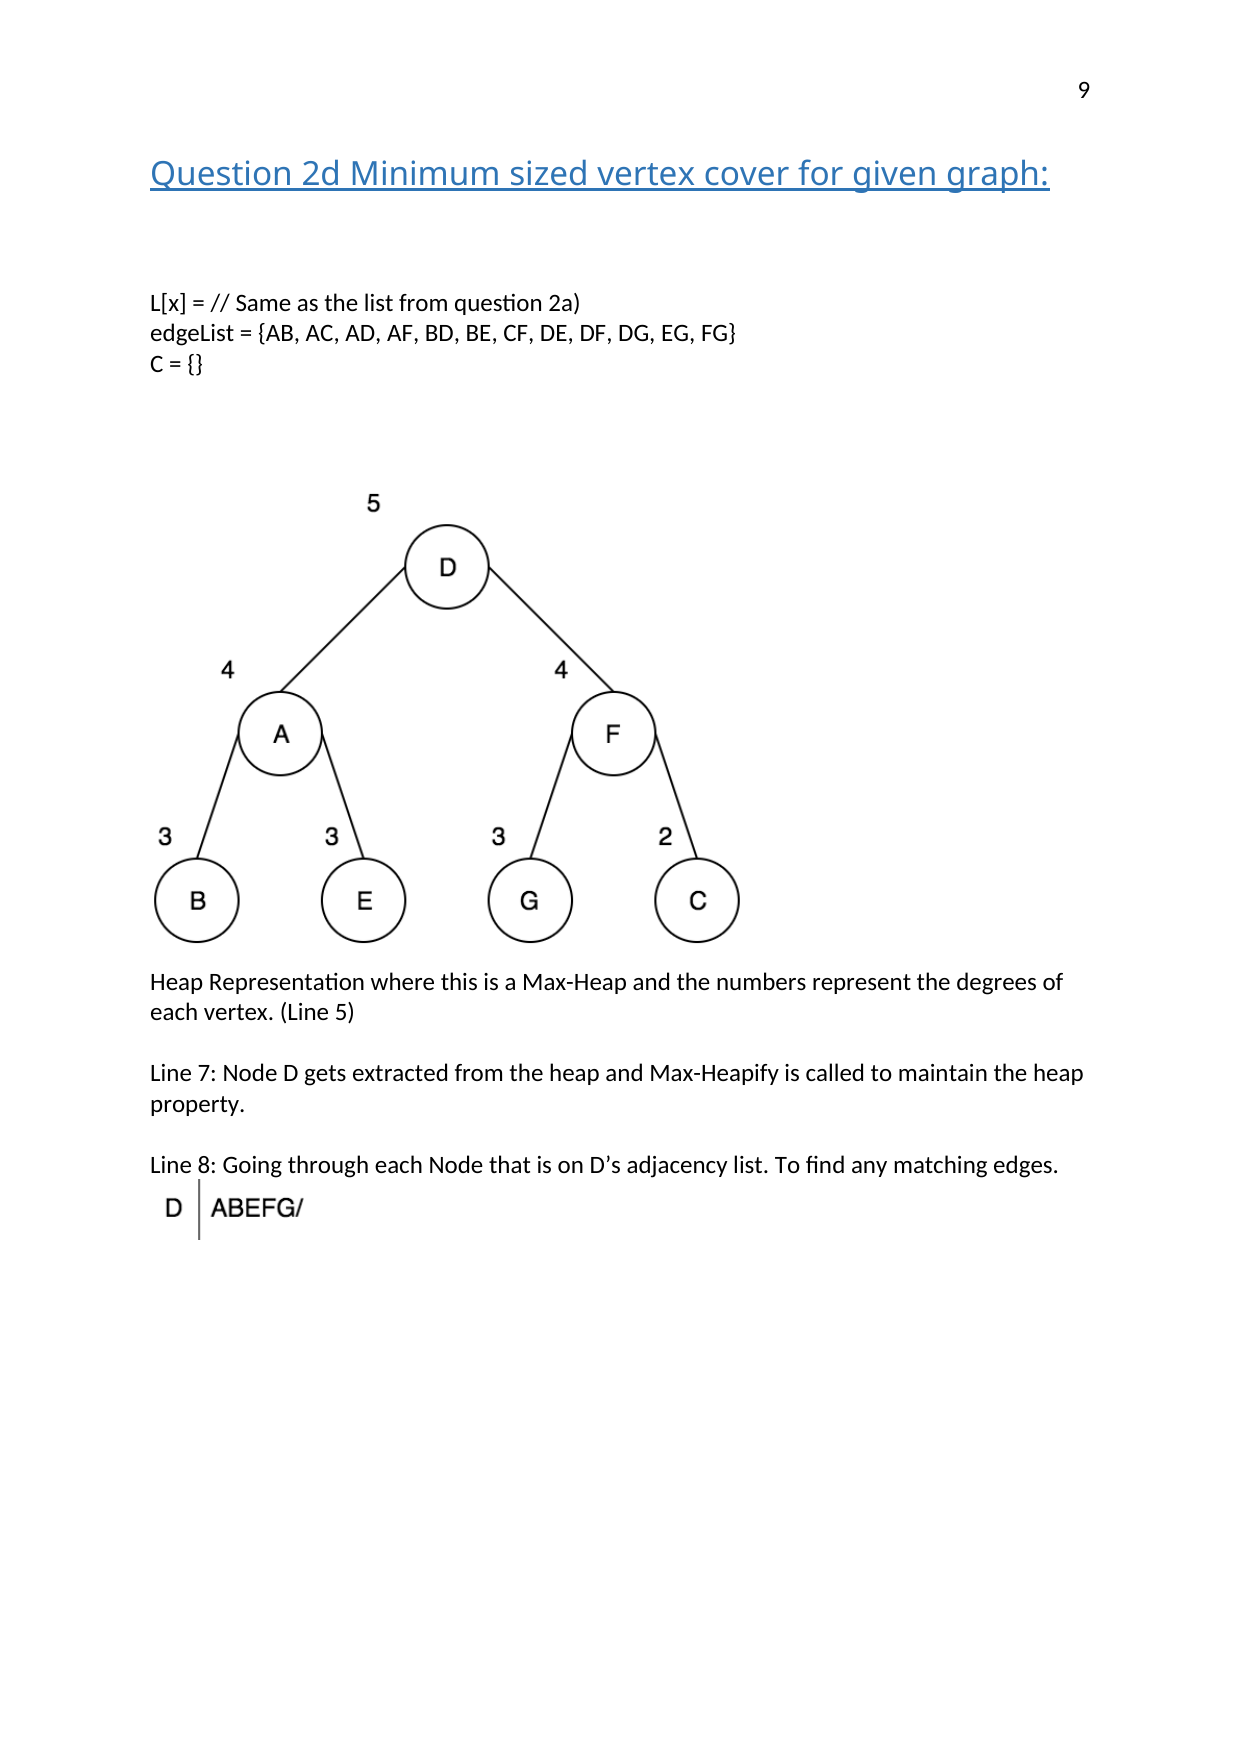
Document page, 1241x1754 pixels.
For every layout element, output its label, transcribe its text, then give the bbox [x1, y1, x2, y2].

text edgeList = {AB, AC, AD, AF, BD, BE, CF, DE, DF, DG, EG, FG} [150, 317, 1090, 348]
picture [150, 470, 769, 966]
text Line 8: Going through each Node that is on D’s adjacency list. To find any matching edges. [150, 1149, 1090, 1240]
text L[x] = // Same as the list from question 2a) [150, 287, 1090, 317]
text Heap Representation where this is a Max-Heap and the numbers represent the degrees of each vertex. (Line 5) [150, 966, 1090, 1027]
subtitle Question 2d Minimum sized vertex cover for given graph: [150, 150, 1090, 195]
text Line 7: Node D gets extracted from the heap and Max-Heapify is called to maintain the heap property. [150, 1057, 1090, 1118]
picture [150, 1179, 332, 1240]
text C = {} [150, 348, 1090, 378]
